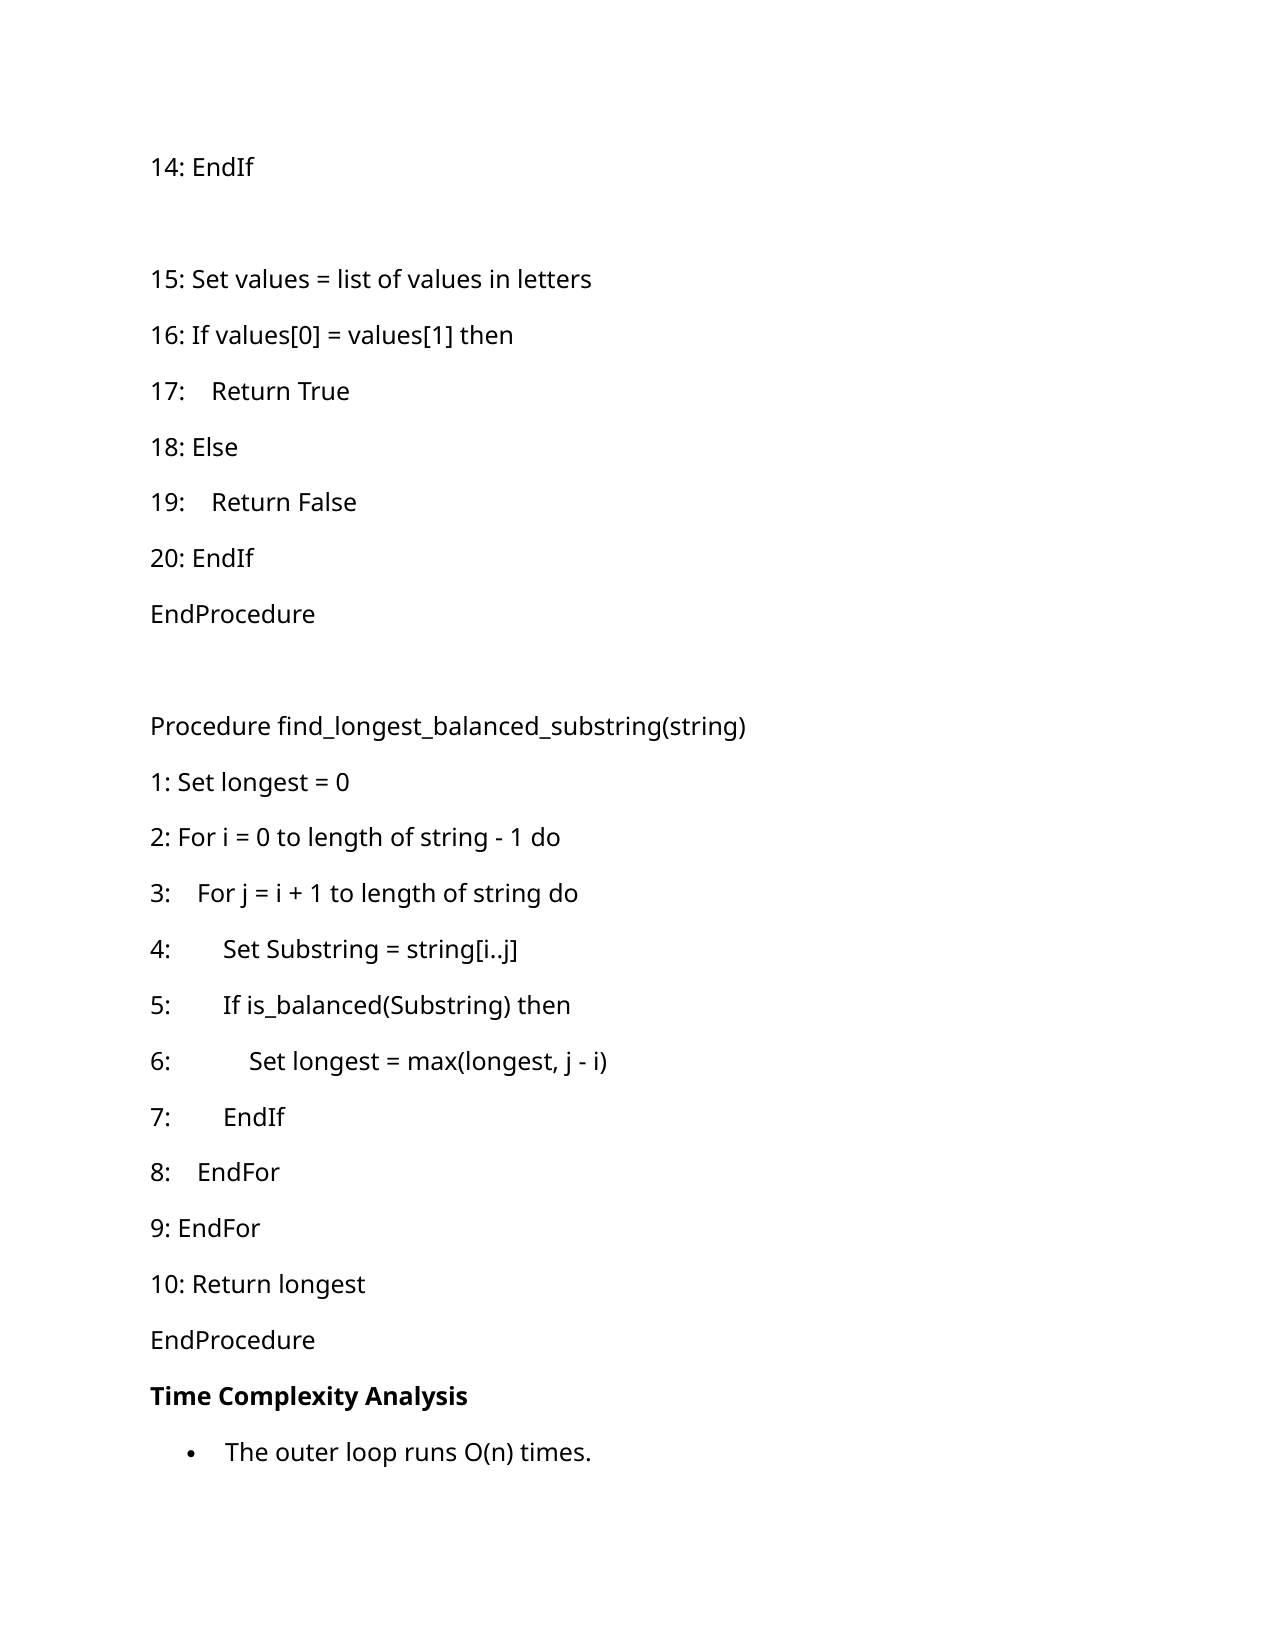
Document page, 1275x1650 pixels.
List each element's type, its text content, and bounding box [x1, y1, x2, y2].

text Procedure find_longest_balanced_substring(string) [150, 708, 1125, 742]
text 6: Set longest = max(longest, j - i) [150, 1043, 1125, 1077]
text EndProcedure [150, 1322, 1125, 1357]
text 17: Return True [150, 373, 1125, 407]
text 16: If values[0] = values[1] then [150, 317, 1125, 352]
text EndProcedure [150, 597, 1125, 631]
text 15: Set values = list of values in letters [150, 262, 1125, 296]
text 5: If is_balanced(Substring) then [150, 987, 1125, 1022]
text 10: Return longest [150, 1267, 1125, 1301]
text 8: EndFor [150, 1155, 1125, 1189]
text 7: EndIf [150, 1099, 1125, 1133]
text 9: EndFor [150, 1211, 1125, 1245]
list The outer loop runs O(n) times. [187, 1434, 1125, 1468]
text 20: EndIf [150, 541, 1125, 575]
text Time Complexity Analysis [150, 1378, 1125, 1412]
text 2: For i = 0 to length of string - 1 do [150, 820, 1125, 854]
text 14: EndIf [150, 150, 1125, 184]
text 1: Set longest = 0 [150, 764, 1125, 798]
text 4: Set Substring = string[i..j] [150, 932, 1125, 966]
text 3: For j = i + 1 to length of string do [150, 876, 1125, 910]
text 18: Else [150, 429, 1125, 463]
text 19: Return False [150, 485, 1125, 519]
